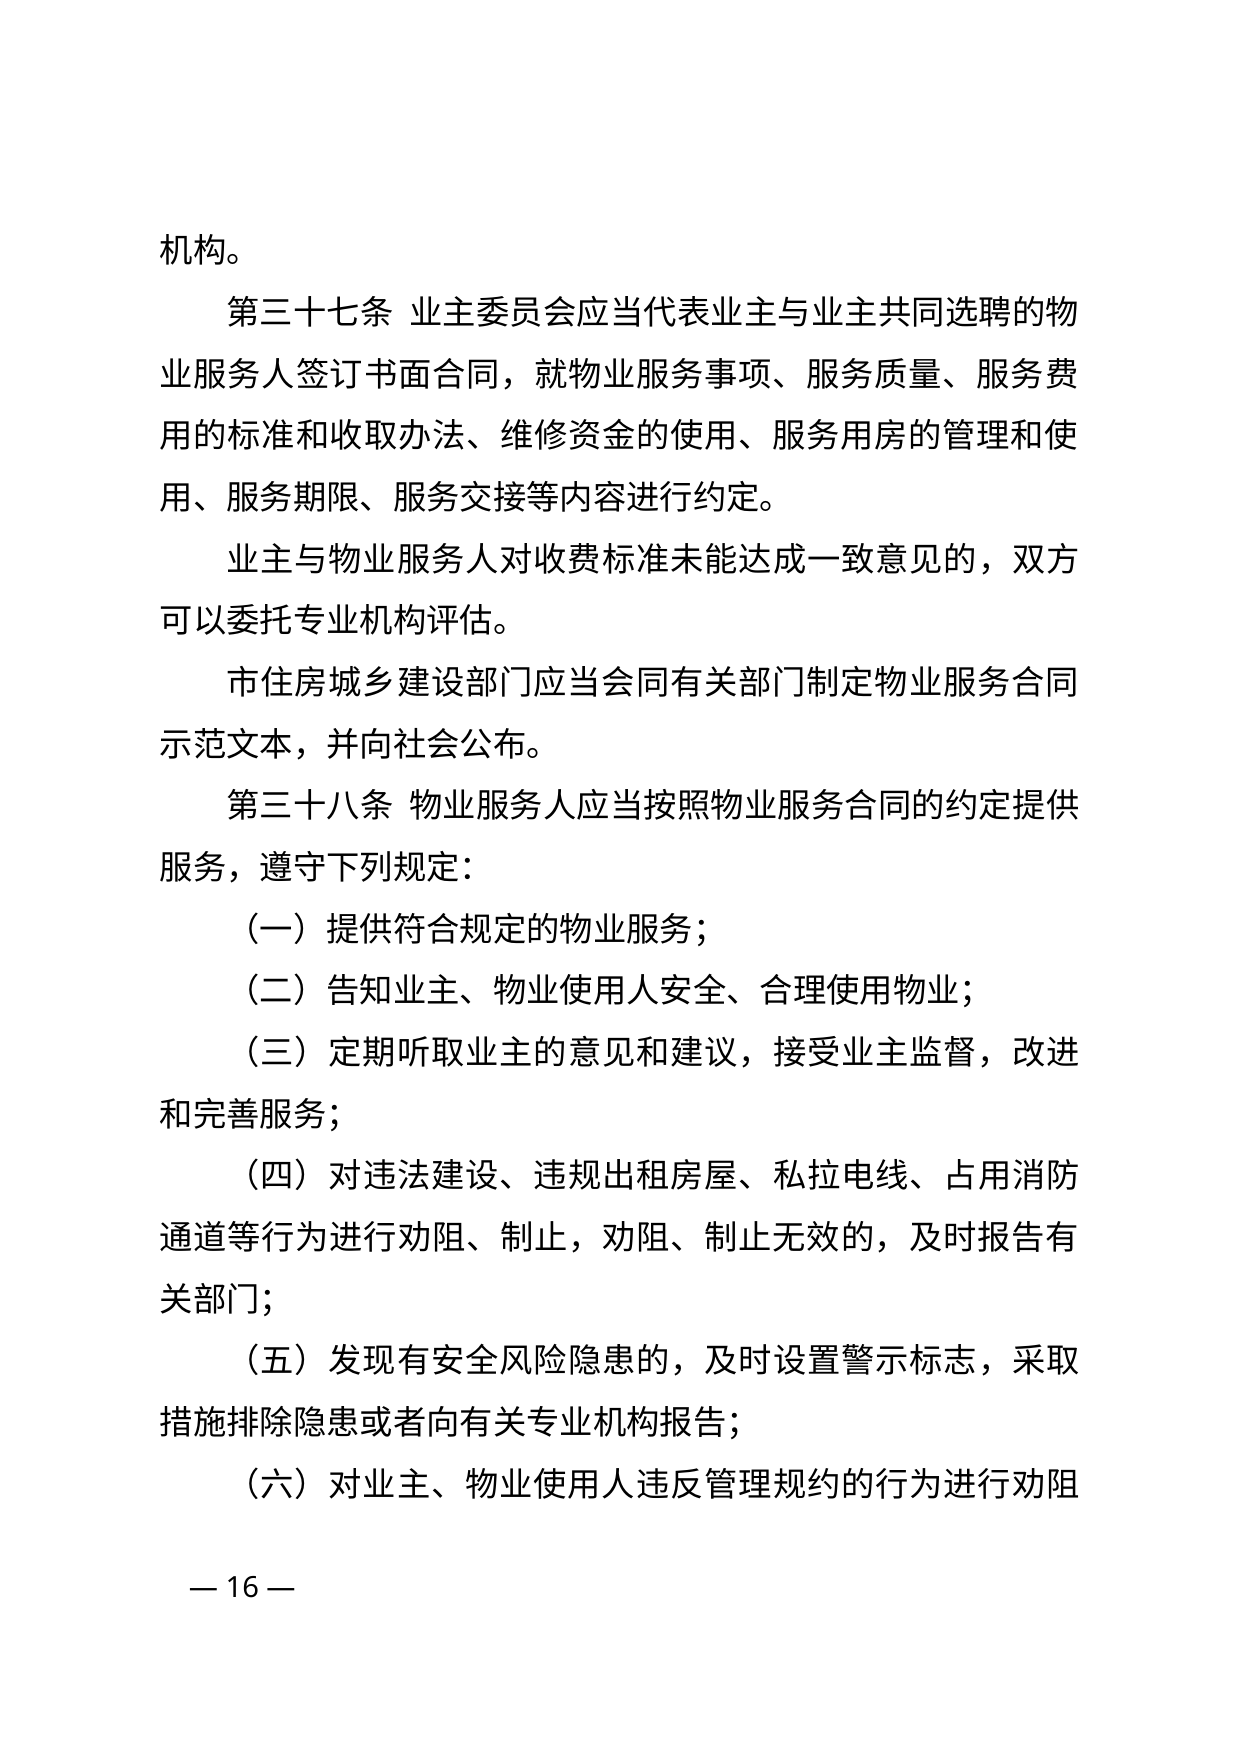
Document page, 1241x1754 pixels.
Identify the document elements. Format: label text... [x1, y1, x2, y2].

text 第三十七条 业主委员会应当代表业主与业主共同选聘的物业服务人签订书面合同，就物业服务事项、服务质量、服务费用的标准和收取办法、维修资金的使用、服务用房的管理和使用、服务期限、服务交接等内容进行约定。 [159, 275, 1081, 522]
text （五）发现有安全风险隐患的，及时设置警示标志，采取措施排除隐患或者向有关专业机构报告； [159, 1324, 1081, 1447]
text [159, 214, 1081, 275]
text （一）提供符合规定的物业服务； [159, 892, 1081, 954]
text （二）告知业主、物业使用人安全、合理使用物业； [159, 954, 1081, 1015]
text 业主与物业服务人对收费标准未能达成一致意见的，双方可以委托专业机构评估。 [159, 522, 1081, 645]
text （三）定期听取业主的意见和建议，接受业主监督，改进和完善服务； [159, 1015, 1081, 1139]
text 第三十八条 物业服务人应当按照物业服务合同的约定提供服务，遵守下列规定： [159, 769, 1081, 892]
text （四）对违法建设、违规出租房屋、私拉电线、占用消防通道等行为进行劝阻、制止，劝阻、制止无效的，及时报告有关部门； [159, 1139, 1081, 1324]
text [159, 1447, 1081, 1509]
text 市住房城乡建设部门应当会同有关部门制定物业服务合同示范文本，并向社会公布。 [159, 645, 1081, 769]
